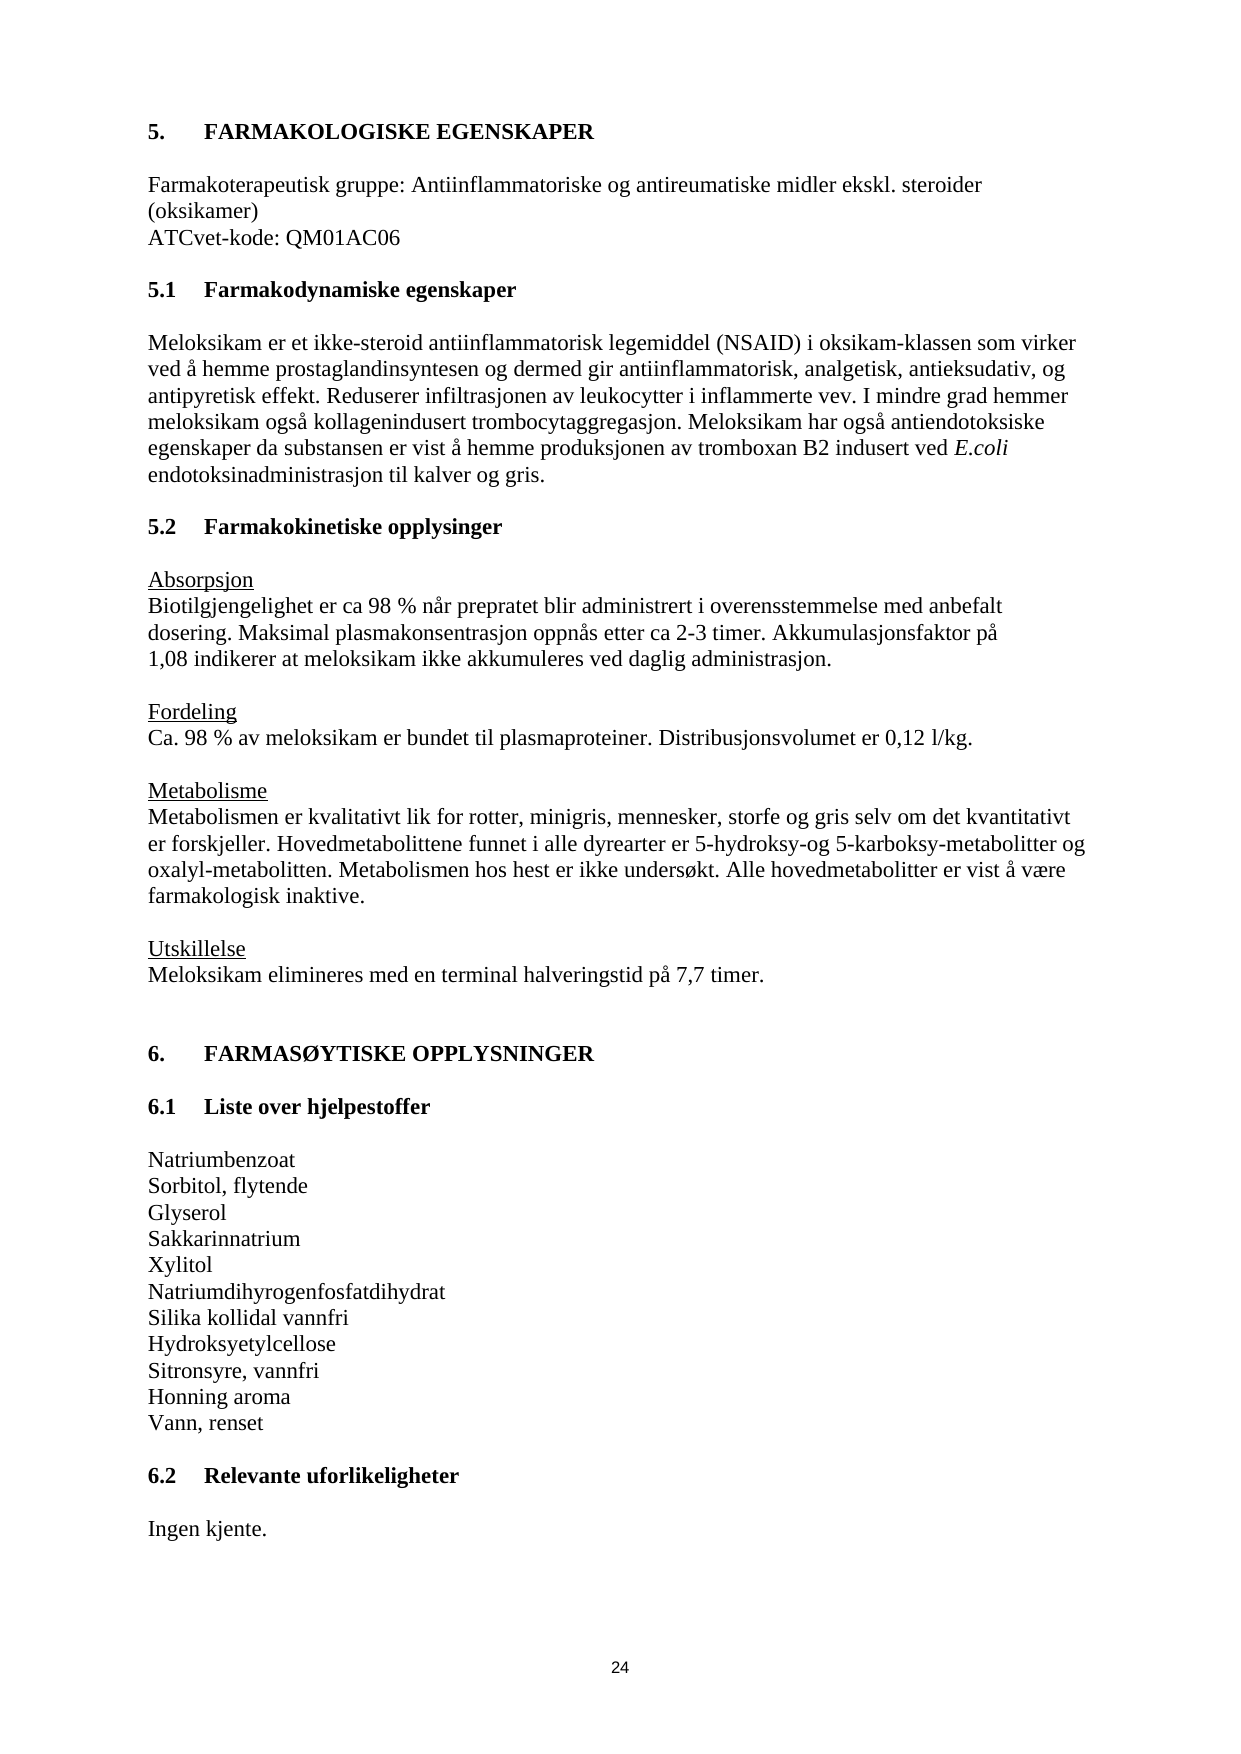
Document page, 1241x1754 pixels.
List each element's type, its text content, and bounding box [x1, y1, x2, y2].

text 6. FARMASØYTISKE OPPLYSNINGER [148, 1041, 1092, 1067]
text Hydroksyetylcellose [148, 1330, 1092, 1357]
text 6.1 Liste over hjelpestoffer [148, 1093, 1092, 1119]
text Utskillelse [148, 935, 1092, 961]
text Metabolismen er kvalitativt lik for rotter, minigris, mennesker, storfe og gris selv om det kvantitativt er forskjeller. Hovedmetabolittene funnet i alle dyrearter er 5-hydroksy-og 5-karboksy-metabolitter og oxalyl-metabolitten. Metabolismen hos hest er ikke undersøkt. Alle hovedmetabolitter er vist å være farmakologisk inaktive. [148, 803, 1092, 909]
text Glyserol [148, 1199, 1092, 1225]
text 6.2 Relevante uforlikeligheter [148, 1462, 1092, 1488]
text Ca. 98 % av meloksikam er bundet til plasmaproteiner. Distribusjonsvolumet er 0,12 l/kg. [148, 724, 1092, 751]
text Meloksikam er et ikke-steroid antiinflammatorisk legemiddel (NSAID) i oksikam-klassen som virker ved å hemme prostaglandinsyntesen og dermed gir antiinflammatorisk, analgetisk, antieksudativ, og antipyretisk effekt. Reduserer infiltrasjonen av leukocytter i inflammerte vev. I mindre grad hemmer meloksikam også kollagenindusert trombocytaggregasjon. Meloksikam har også antiendotoksiske egenskaper da substansen er vist å hemme produksjonen av tromboxan B2 indusert ved E.coli endotoksinadministrasjon til kalver og gris. [148, 329, 1092, 487]
text Silika kollidal vannfri [148, 1304, 1092, 1330]
text 5.1 Farmakodynamiske egenskaper [148, 276, 1092, 303]
text Meloksikam elimineres med en terminal halveringstid på 7,7 timer. [148, 961, 1092, 988]
text Sorbitol, flytende [148, 1172, 1092, 1199]
text Metabolisme [148, 777, 1092, 803]
text Farmakoterapeutisk gruppe: Antiinflammatoriske og antireumatiske midler ekskl. steroider (oksikamer) [148, 171, 1092, 223]
text Ingen kjente. [148, 1515, 1092, 1541]
text Sakkarinnatrium [148, 1225, 1092, 1251]
text Honning aroma [148, 1383, 1092, 1409]
text Sitronsyre, vannfri [148, 1357, 1092, 1383]
text 5. FARMAKOLOGISKE EGENSKAPER [148, 118, 1092, 144]
text ATCvet-kode: QM01AC06 [148, 223, 1092, 250]
text Vann, renset [148, 1409, 1092, 1436]
text Natriumbenzoat [148, 1146, 1092, 1172]
text Fordeling [148, 698, 1092, 724]
text Biotilgjengelighet er ca 98 % når prepratet blir administrert i overensstemmelse med anbefalt dosering. Maksimal plasmakonsentrasjon oppnås etter ca 2-3 timer. Akkumulasjonsfaktor på 1,08 indikerer at meloksikam ikke akkumuleres ved daglig administrasjon. [148, 592, 1092, 672]
text Absorpsjon [148, 566, 1092, 592]
text Natriumdihyrogenfosfatdihydrat [148, 1278, 1092, 1304]
text Xylitol [148, 1251, 1092, 1278]
text 5.2 Farmakokinetiske opplysinger [148, 513, 1092, 540]
